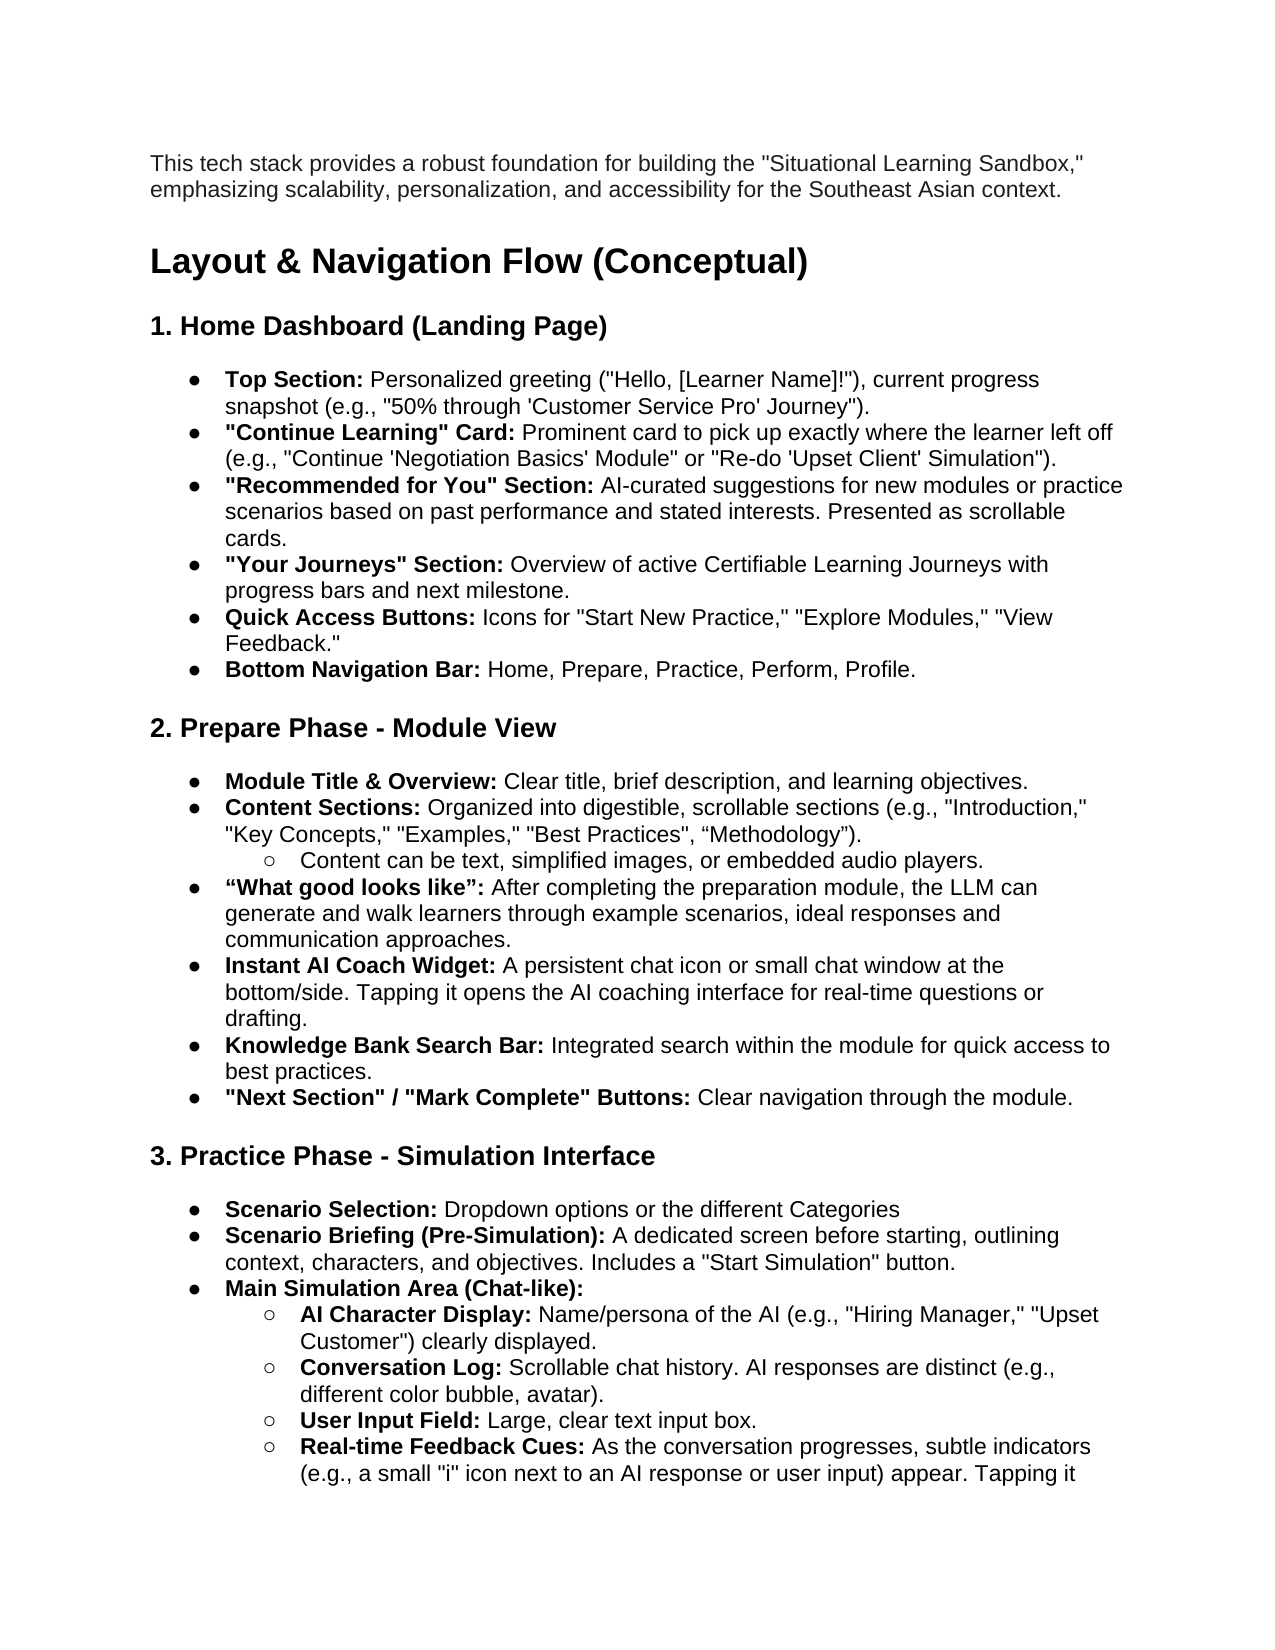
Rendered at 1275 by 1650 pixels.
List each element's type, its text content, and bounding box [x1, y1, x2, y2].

list "Recommended for You" Section: AI-curated suggestions for new modules or practice scenarios based on past performance and stated interests. Presented as scrollable cards. [187, 472, 1125, 551]
list User Input Field: Large, clear text input box. [262, 1407, 1125, 1433]
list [262, 1433, 1125, 1486]
subtitle 3. Practice Phase - Simulation Interface [150, 1140, 1125, 1171]
list Content Sections: Organized into digestible, scrollable sections (e.g., "Introduction," "Key Concepts," "Examples," "Best Practices", “Methodology”). [187, 794, 1125, 847]
subtitle Layout & Navigation Flow (Conceptual) [150, 240, 1125, 281]
list Content can be text, simplified images, or embedded audio players. [262, 847, 1125, 873]
text This tech stack provides a robust foundation for building the "Situational Learning Sandbox," emphasizing scalability, personalization, and accessibility for the Southeast Asian context. [150, 150, 1125, 203]
subtitle 1. Home Dashboard (Landing Page) [150, 310, 1125, 341]
list Bottom Navigation Bar: Home, Prepare, Practice, Perform, Profile. [187, 656, 1125, 683]
subtitle 2. Prepare Phase - Module View [150, 712, 1125, 743]
list "Next Section" / "Mark Complete" Buttons: Clear navigation through the module. [187, 1084, 1125, 1111]
list Conversation Log: Scrollable chat history. AI responses are distinct (e.g., different color bubble, avatar). [262, 1354, 1125, 1407]
list Scenario Selection: Dropdown options or the different Categories [187, 1196, 1125, 1222]
list Knowledge Bank Search Bar: Integrated search within the module for quick access to best practices. [187, 1032, 1125, 1084]
list Instant AI Coach Widget: A persistent chat icon or small chat window at the bottom/side. Tapping it opens the AI coaching interface for real-time questions or drafting. [187, 952, 1125, 1032]
list AI Character Display: Name/persona of the AI (e.g., "Hiring Manager," "Upset Customer") clearly displayed. [262, 1301, 1125, 1354]
list Quick Access Buttons: Icons for "Start New Practice," "Explore Modules," "View Feedback." [187, 603, 1125, 656]
list "Continue Learning" Card: Prominent card to pick up exactly where the learner left off (e.g., "Continue 'Negotiation Basics' Module" or "Re-do 'Upset Client' Simulation"). [187, 419, 1125, 472]
list "Your Journeys" Section: Overview of active Certifiable Learning Journeys with progress bars and next milestone. [187, 551, 1125, 603]
list Main Simulation Area (Chat-like): [187, 1275, 1125, 1301]
list Scenario Briefing (Pre-Simulation): A dedicated screen before starting, outlining context, characters, and objectives. Includes a "Start Simulation" button. [187, 1222, 1125, 1275]
list “What good looks like”: After completing the preparation module, the LLM can generate and walk learners through example scenarios, ideal responses and communication approaches. [187, 873, 1125, 952]
list Top Section: Personalized greeting ("Hello, [Learner Name]!"), current progress snapshot (e.g., "50% through 'Customer Service Pro' Journey"). [187, 366, 1125, 419]
list Module Title & Overview: Clear title, brief description, and learning objectives. [187, 768, 1125, 794]
